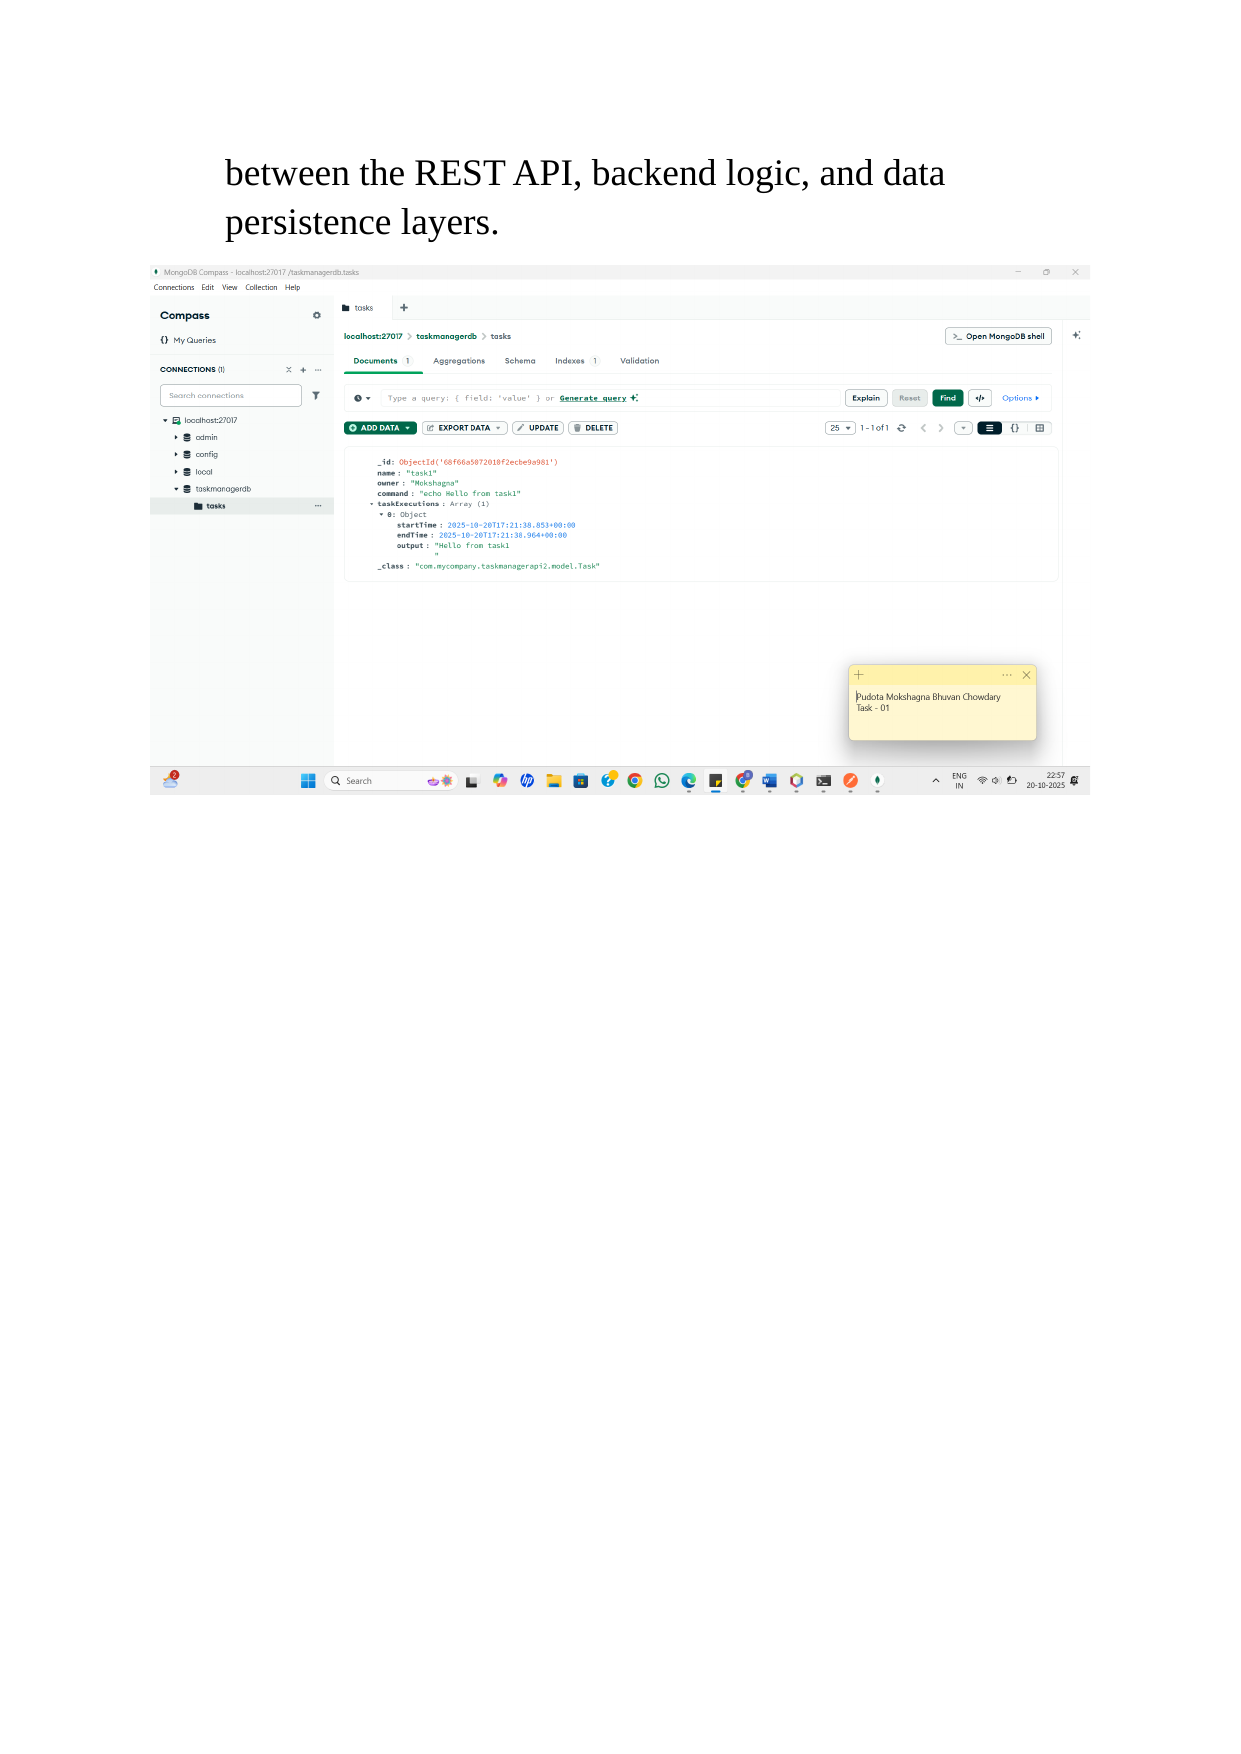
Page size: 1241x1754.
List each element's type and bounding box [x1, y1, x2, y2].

picture [150, 265, 1091, 795]
list [187, 150, 1090, 243]
